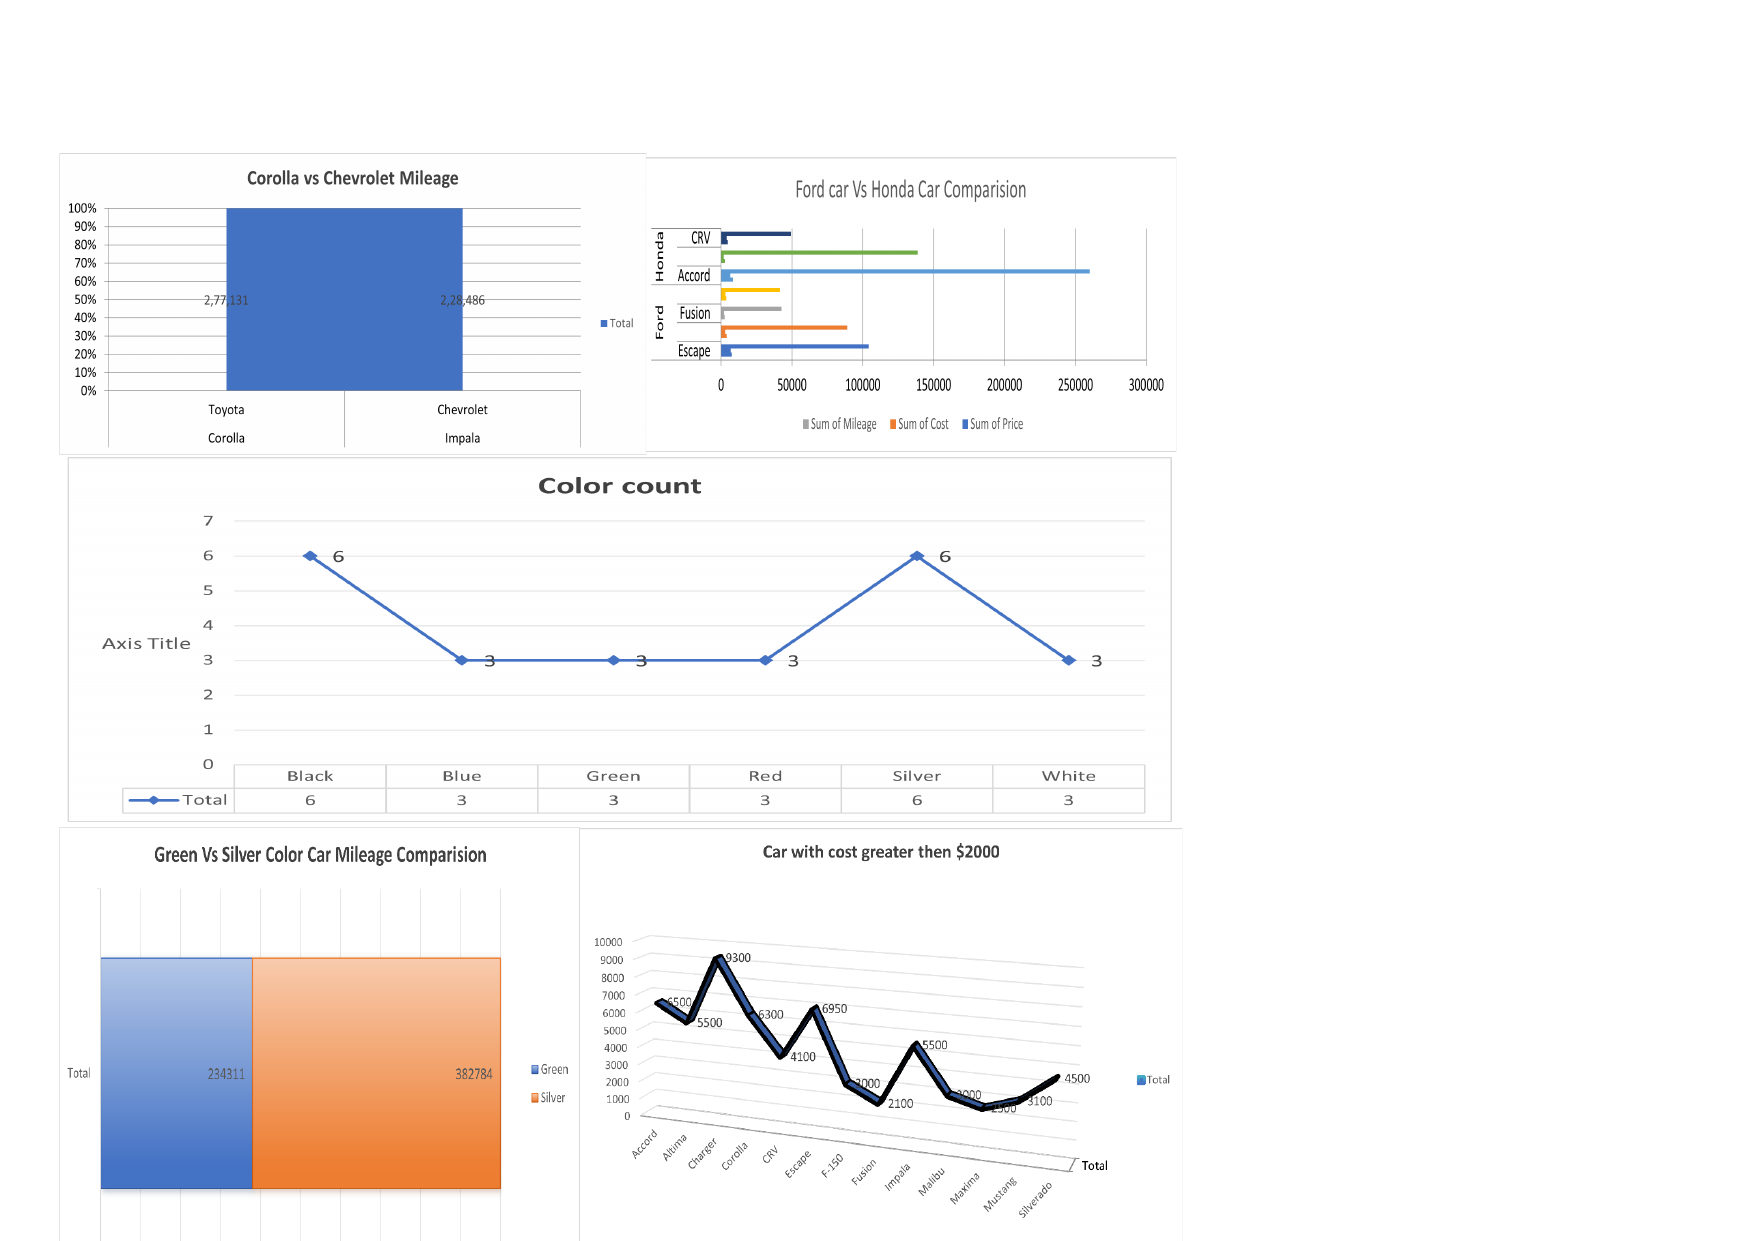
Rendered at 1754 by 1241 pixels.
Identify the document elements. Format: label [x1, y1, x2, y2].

picture [67, 457, 1172, 822]
picture [59, 827, 1183, 1241]
picture [59, 153, 1177, 455]
